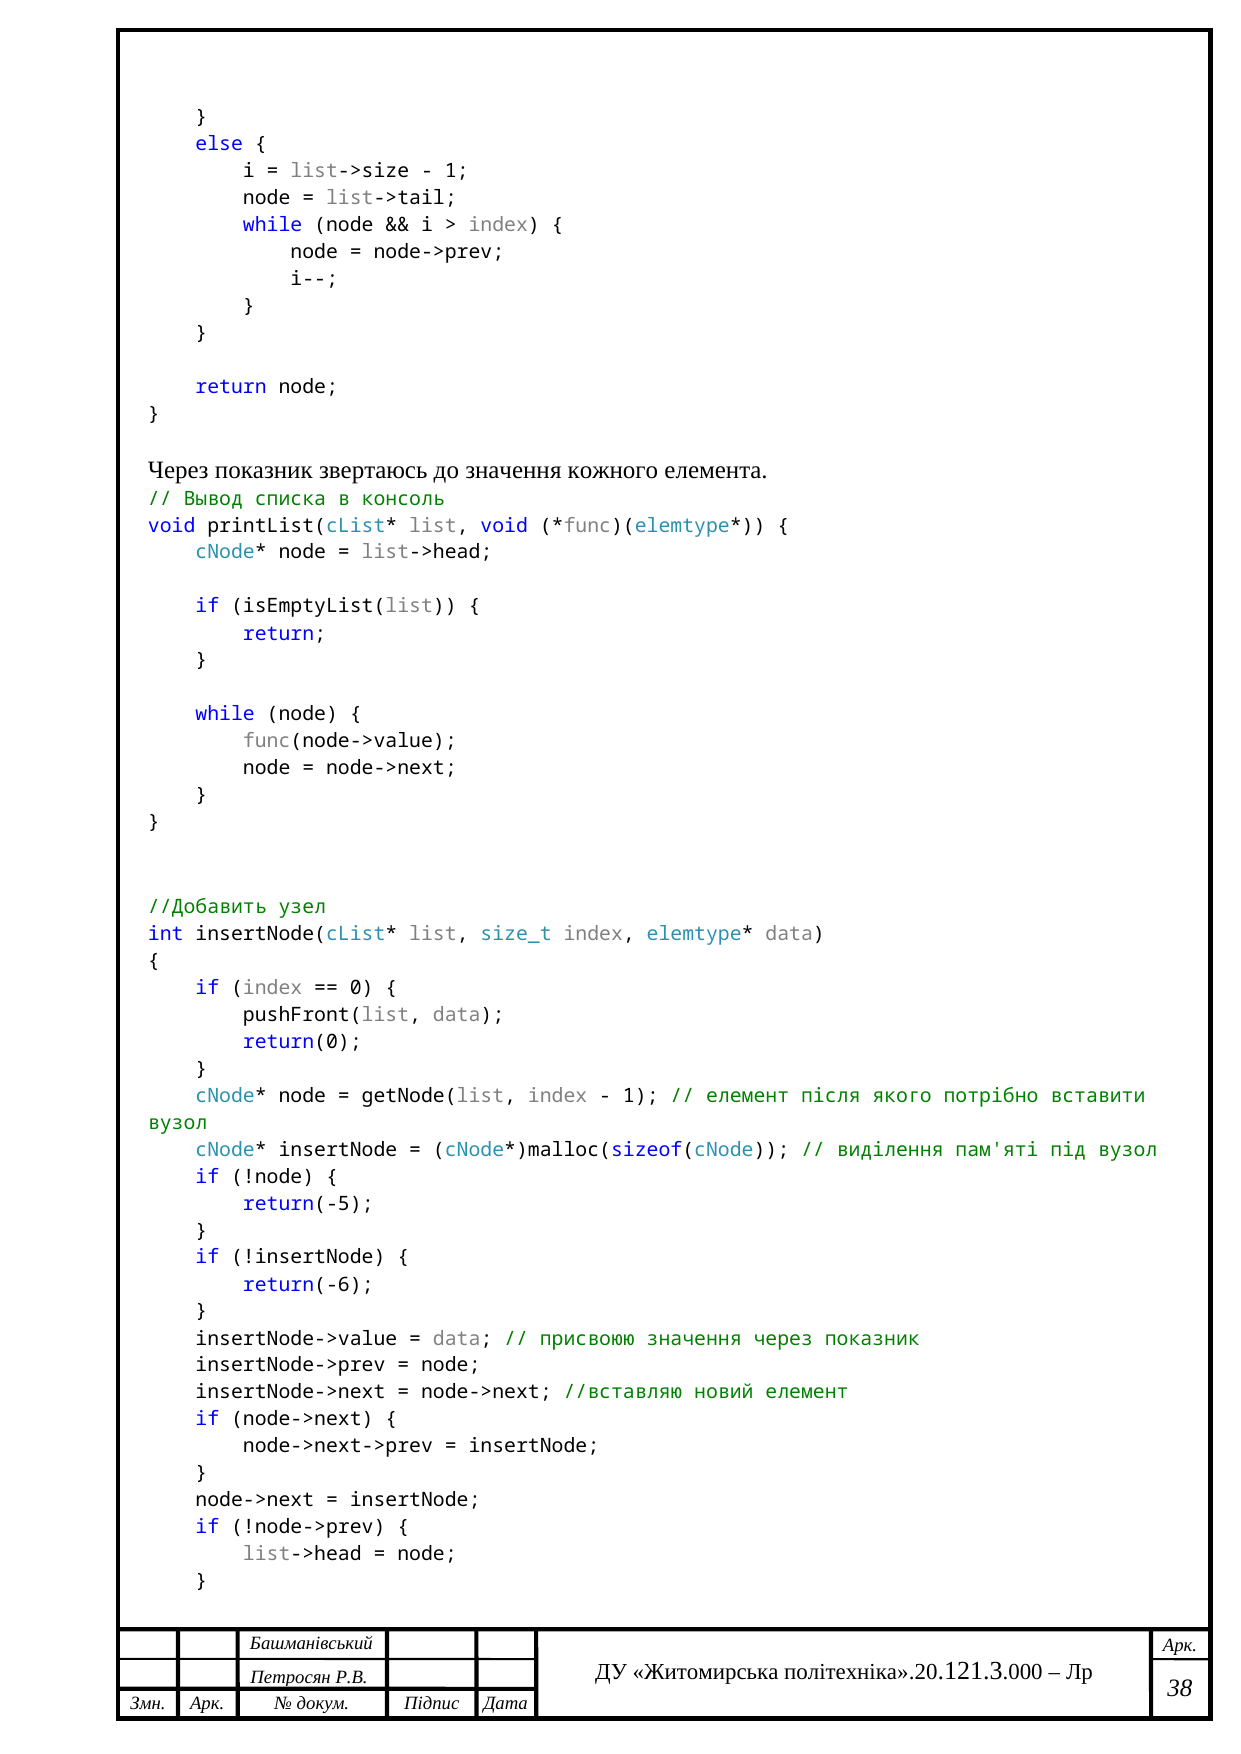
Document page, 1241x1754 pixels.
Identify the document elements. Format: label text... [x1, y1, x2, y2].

text } [148, 1216, 1181, 1243]
text else { [148, 129, 1181, 157]
text } [148, 1567, 1181, 1593]
text if (isEmptyList(list)) { [148, 592, 1181, 619]
text list->head = node; [148, 1539, 1181, 1567]
text } [148, 103, 1181, 129]
text } [148, 291, 1181, 318]
text node = node->prev; [148, 237, 1181, 264]
text cNode* insertNode = (cNode*)malloc(sizeof(cNode)); // виділення пам'яті під вузол [148, 1135, 1181, 1162]
text int insertNode(cList* list, size_t index, elemtype* data) [148, 919, 1181, 946]
text node = node->next; [148, 754, 1181, 781]
text node->next->prev = insertNode; [148, 1432, 1181, 1459]
text node->next = insertNode; [148, 1486, 1181, 1513]
text cNode* node = getNode(list, index - 1); // елемент після якого потрібно вставити вузол [148, 1081, 1181, 1135]
text if (!node->prev) { [148, 1513, 1181, 1539]
text func(node->value); [148, 727, 1181, 754]
text insertNode->prev = node; [148, 1351, 1181, 1378]
text } [148, 1459, 1181, 1486]
text return node; [148, 372, 1181, 399]
text } [148, 318, 1181, 345]
text return; [148, 619, 1181, 646]
text { [148, 946, 1181, 973]
text } [148, 399, 1181, 426]
text } [148, 1054, 1181, 1081]
text if (!node) { [148, 1162, 1181, 1189]
text //Добавить узел [148, 892, 1181, 919]
text i--; [148, 264, 1181, 291]
text return(-6); [148, 1270, 1181, 1297]
text } [148, 646, 1181, 673]
text cNode* node = list->head; [148, 538, 1181, 565]
text return(0); [148, 1027, 1181, 1054]
text return(-5); [148, 1189, 1181, 1216]
text while (node) { [148, 700, 1181, 727]
text pushFront(list, data); [148, 1000, 1181, 1027]
text insertNode->next = node->next; //вставляю новий елемент [148, 1378, 1181, 1405]
text void printList(cList* list, void (*func)(elemtype*)) { [148, 511, 1181, 538]
text } [148, 808, 1181, 834]
text i = list->size - 1; [148, 157, 1181, 183]
text if (index == 0) { [148, 973, 1181, 1000]
text } [148, 781, 1181, 808]
text node = list->tail; [148, 183, 1181, 211]
text Через показник звертаюсь до значення кожного елемента. [148, 455, 1181, 484]
text if (!insertNode) { [148, 1243, 1181, 1270]
text insertNode->value = data; // присвоюю значення через показник [148, 1324, 1181, 1351]
text if (node->next) { [148, 1405, 1181, 1432]
text } [148, 1297, 1181, 1324]
text while (node && i > index) { [148, 211, 1181, 237]
text // Вывод списка в консоль [148, 484, 1181, 511]
